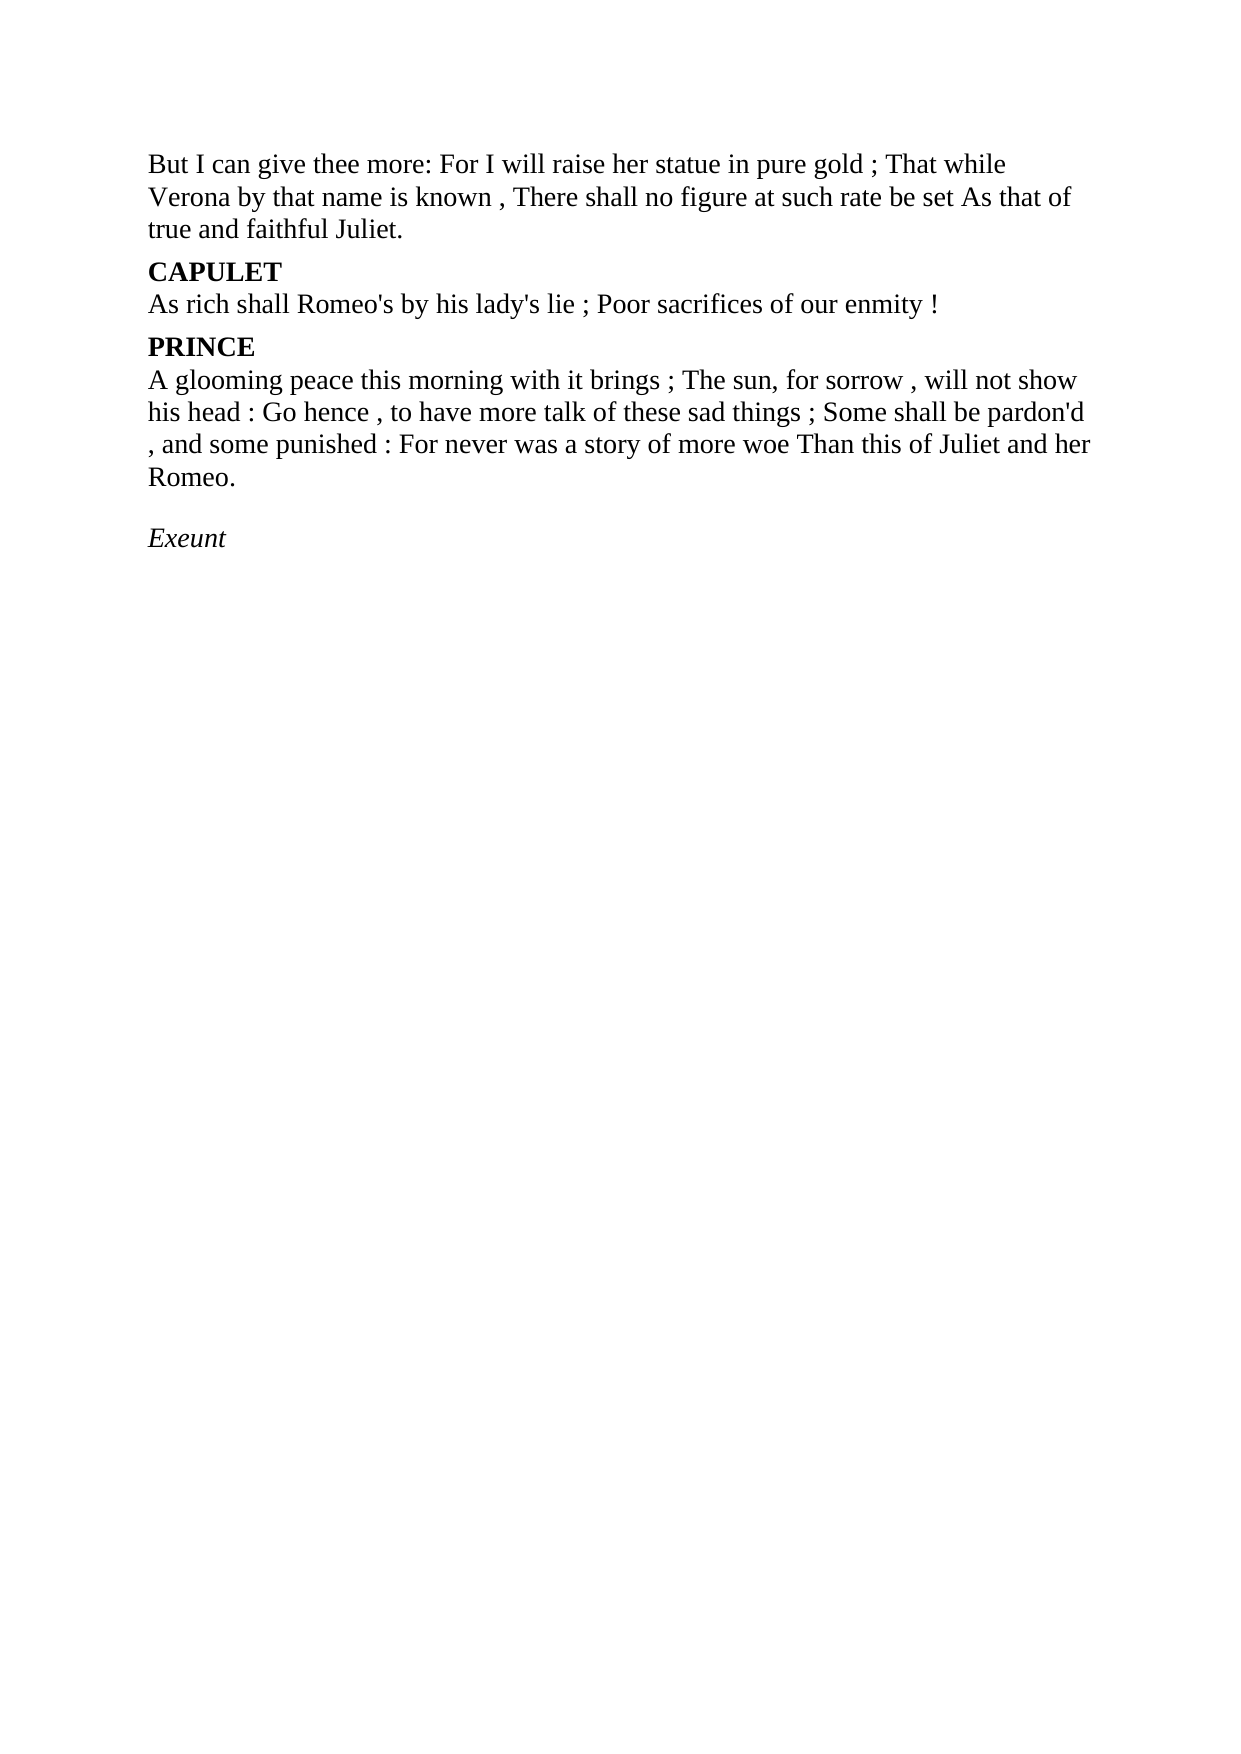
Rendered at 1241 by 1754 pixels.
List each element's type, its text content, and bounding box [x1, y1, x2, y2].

text As rich shall Romeo's by his lady's lie ; Poor sacrifices of our enmity ! [148, 288, 1093, 320]
text A glooming peace this morning with it brings ; The sun, for sorrow , will not show his head : Go hence , to have more talk of these sad things ; Some shall be pardon'd , and some punished : For never was a story of more woe Than this of Juliet and her Romeo. [148, 363, 1093, 492]
text Exeunt [148, 522, 1093, 554]
text But I can give thee more: For I will raise her statue in pure gold ; That while Verona by that name is known , There shall no figure at such rate be set As that of true and faithful Juliet. [148, 148, 1093, 245]
text PRINCE [148, 330, 1093, 363]
text CAPULET [148, 255, 1093, 288]
